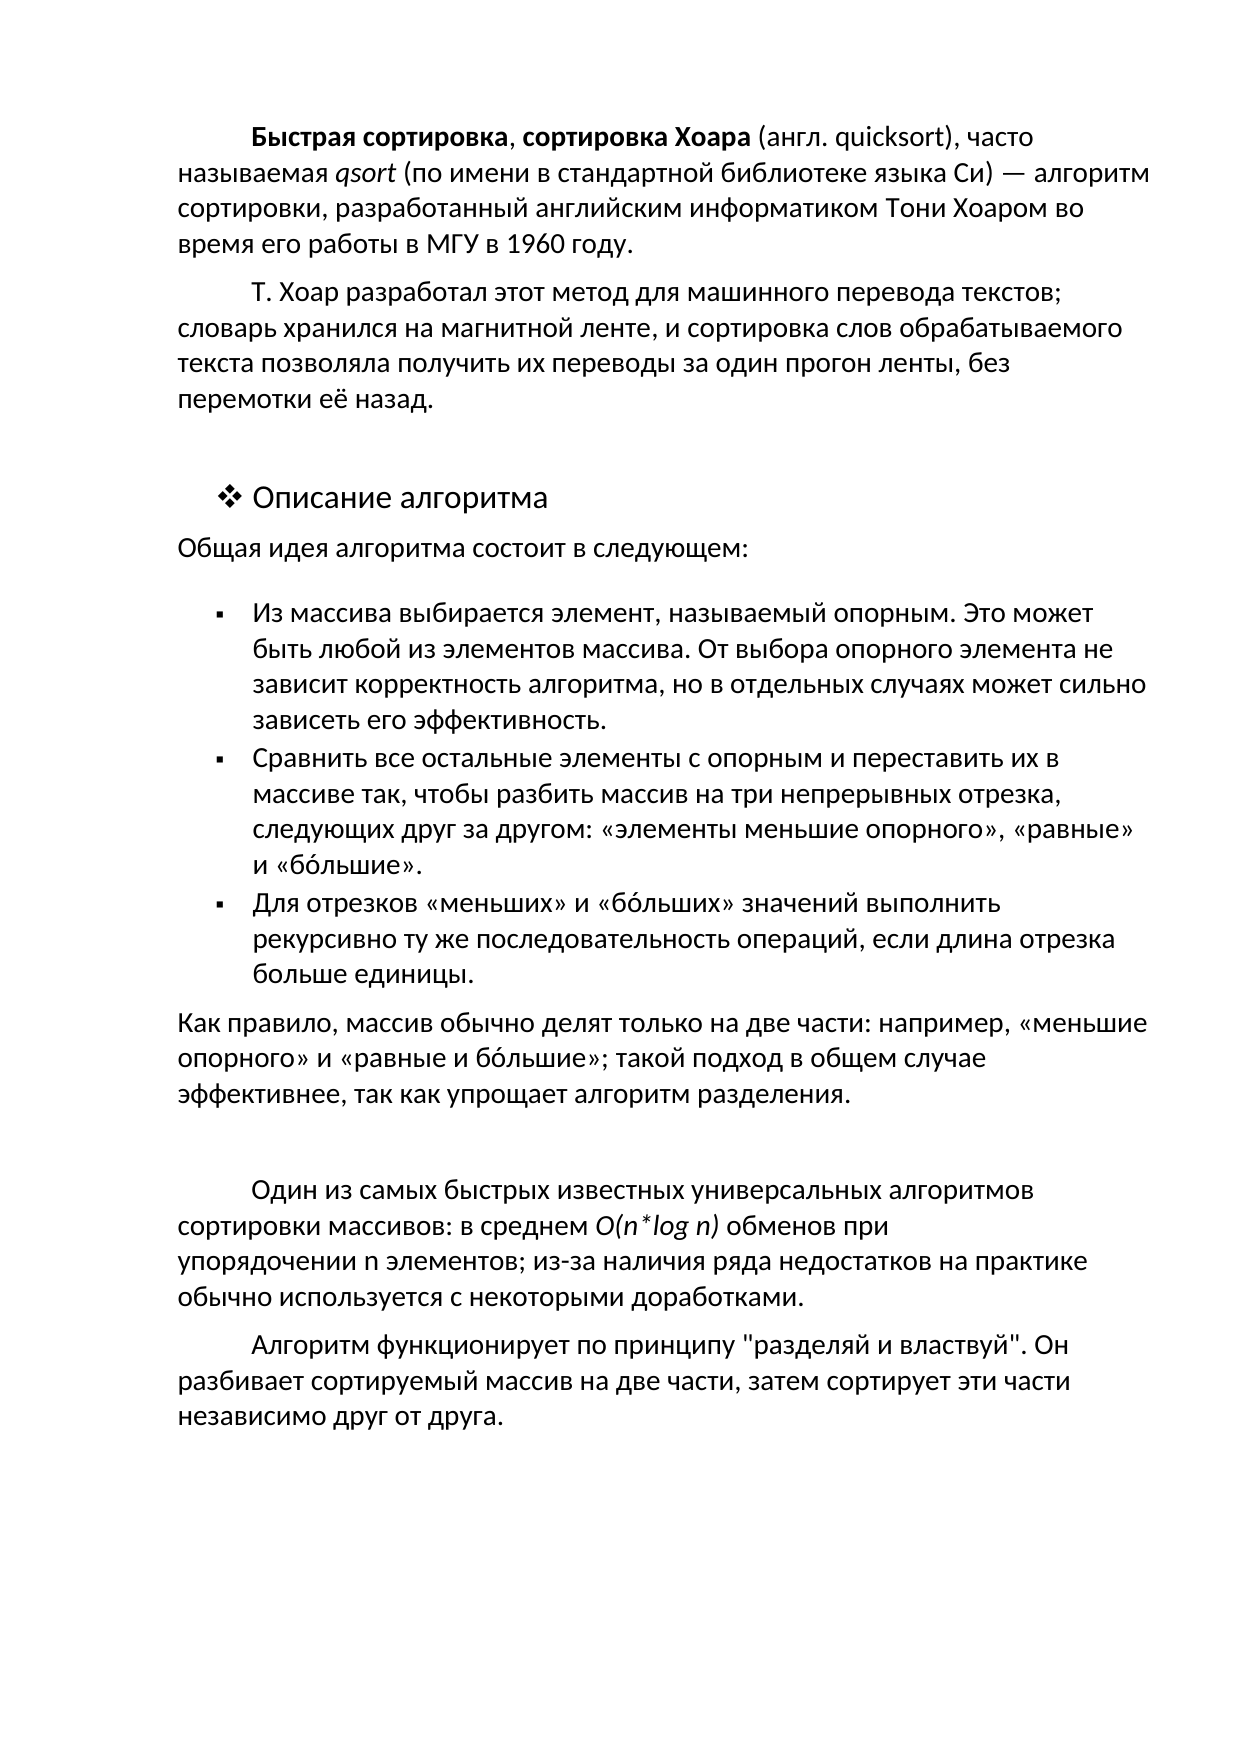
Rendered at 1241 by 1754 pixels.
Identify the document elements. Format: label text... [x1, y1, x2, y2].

list Сравнить все остальные элементы с опорным и переставить их в массиве так, чтобы разбить массив на три непрерывных отрезка, следующих друг за другом: «элементы меньшие опорного», «равные» и «бóльшие». [215, 739, 1152, 882]
text Быстрая сортировка, сортировка Хоара (англ. quicksort), часто называемая qsort (по имени в стандартной библиотеке языка Си) — алгоритм сортировки, разработанный английским информатиком Тони Хоаром во время его работы в МГУ в 1960 году. [177, 118, 1152, 261]
text Один из самых быстрых известных универсальных алгоритмов сортировки массивов: в среднем O(n*log n) обменов при упорядочении n элементов; из-за наличия ряда недостатков на практике обычно используется с некоторыми доработками. [177, 1171, 1152, 1314]
text Как правило, массив обычно делят только на две части: например, «меньшие опорного» и «равные и бóльшие»; такой подход в общем случае эффективнее, так как упрощает алгоритм разделения. [177, 1004, 1152, 1111]
text Т. Хоар разработал этот метод для машинного перевода текстов; словарь хранился на магнитной ленте, и сортировка слов обрабатываемого текста позволяла получить их переводы за один прогон ленты, без перемотки её назад. [177, 273, 1152, 416]
text Общая идея алгоритма состоит в следующем: [177, 529, 1152, 565]
list Из массива выбирается элемент, называемый опорным. Это может быть любой из элементов массива. От выбора опорного элемента не зависит корректность алгоритма, но в отдельных случаях может сильно зависеть его эффективность. [215, 594, 1152, 737]
list Описание алгоритма [215, 476, 1152, 517]
list Для отрезков «меньших» и «бóльших» значений выполнить рекурсивно ту же последовательность операций, если длина отрезка больше единицы. [215, 884, 1152, 991]
text Алгоритм функционирует по принципу "разделяй и властвуй". Он разбивает сортируемый массив на две части, затем сортирует эти части независимо друг от друга. [177, 1326, 1152, 1433]
